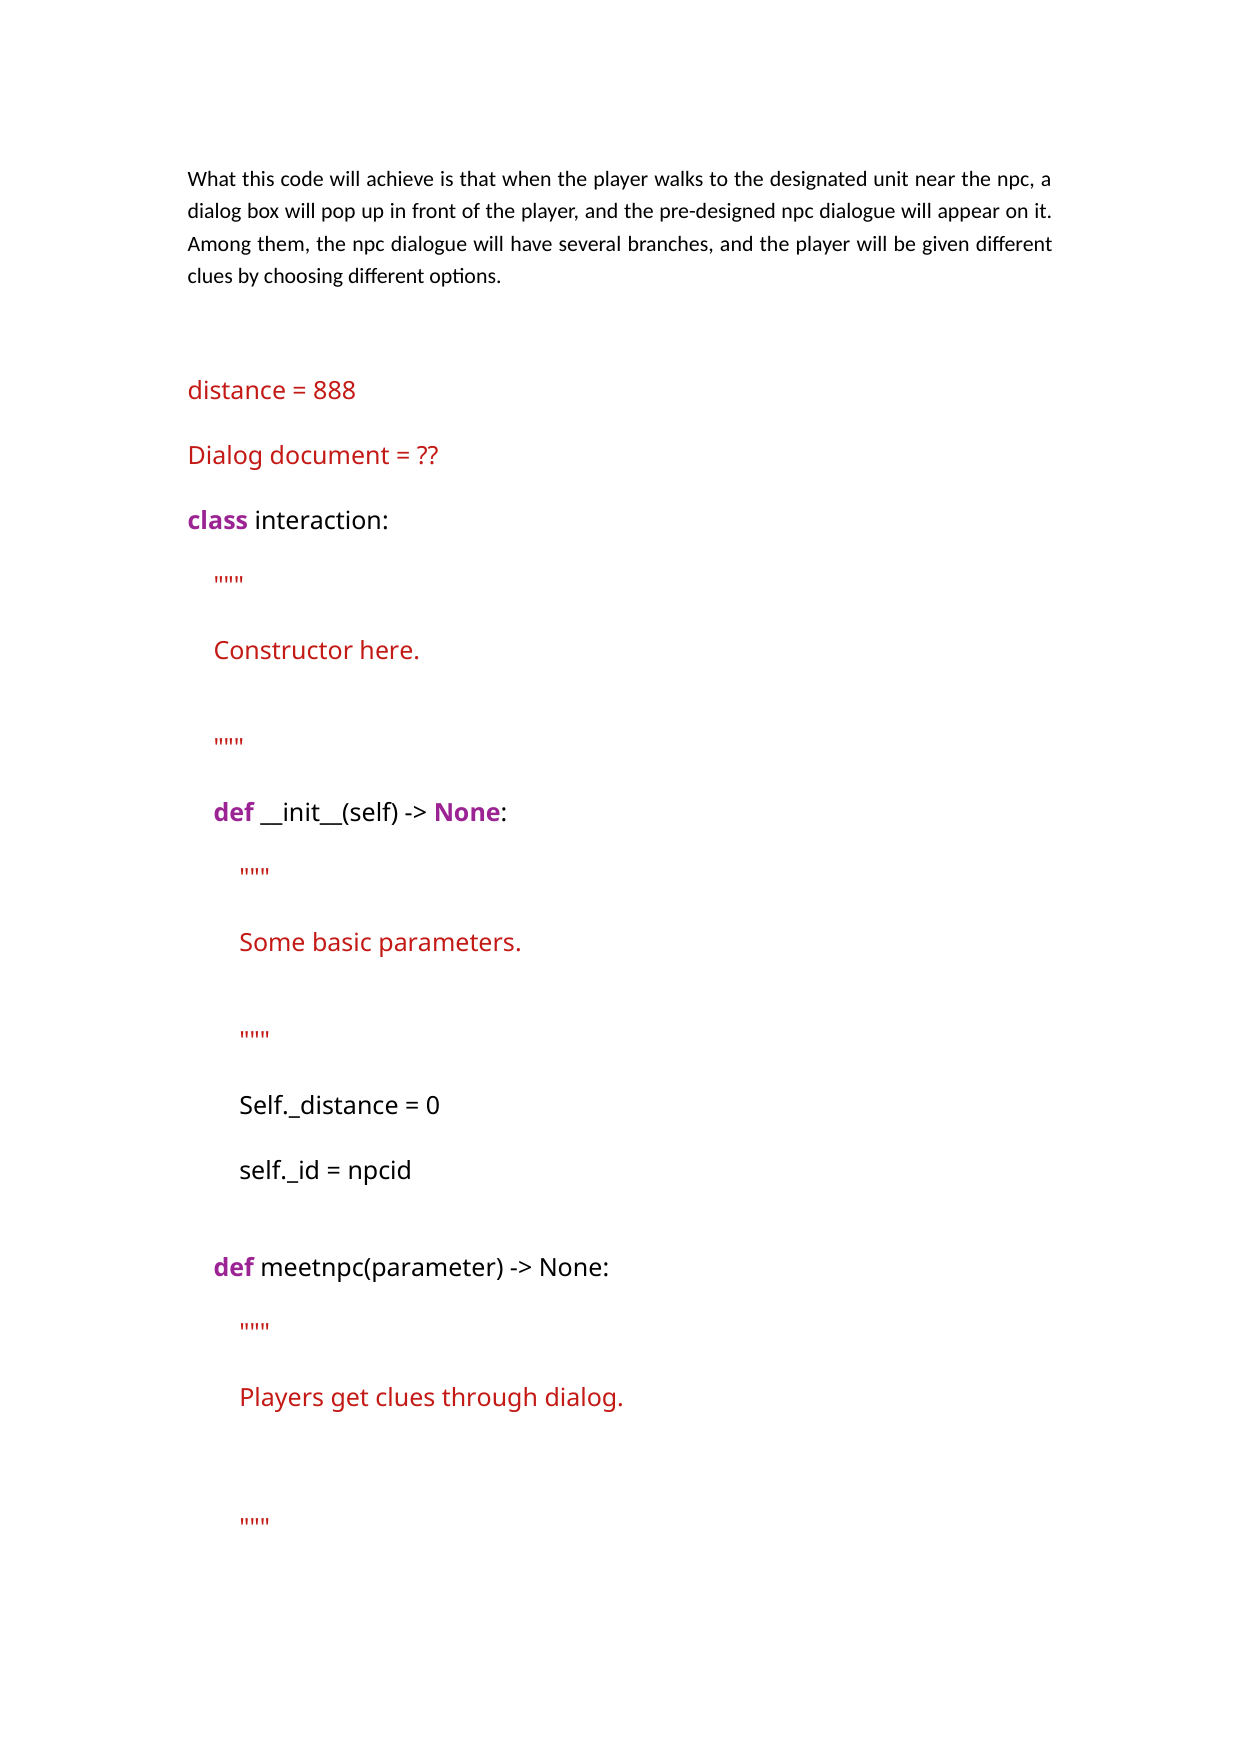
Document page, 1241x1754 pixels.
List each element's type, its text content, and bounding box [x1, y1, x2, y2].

text Dialog document = ?? [187, 422, 1053, 487]
text """ [187, 1494, 1053, 1559]
text """ [187, 1299, 1053, 1364]
text """ [187, 714, 1053, 779]
text distance = 888 [187, 357, 1053, 422]
text self._id = npcid [187, 1137, 1053, 1202]
text """ [187, 552, 1053, 617]
text Constructor here. [187, 617, 1053, 682]
text def meetnpc(parameter) -> None: [187, 1234, 1053, 1299]
text Self._distance = 0 [187, 1072, 1053, 1137]
text Some basic parameters. [187, 909, 1053, 974]
text class interaction: [187, 487, 1053, 552]
text """ [187, 1007, 1053, 1072]
text """ [187, 844, 1053, 909]
text Players get clues through dialog. [187, 1364, 1053, 1429]
text What this code will achieve is that when the player walks to the designated unit near the npc, a dialog box will pop up in front of the player, and the pre-designed npc dialogue will appear on it. Among them, the npc dialogue will have several branches, and the player will be given different clues by choosing different options. [187, 162, 1053, 292]
text def __init__(self) -> None: [187, 779, 1053, 844]
